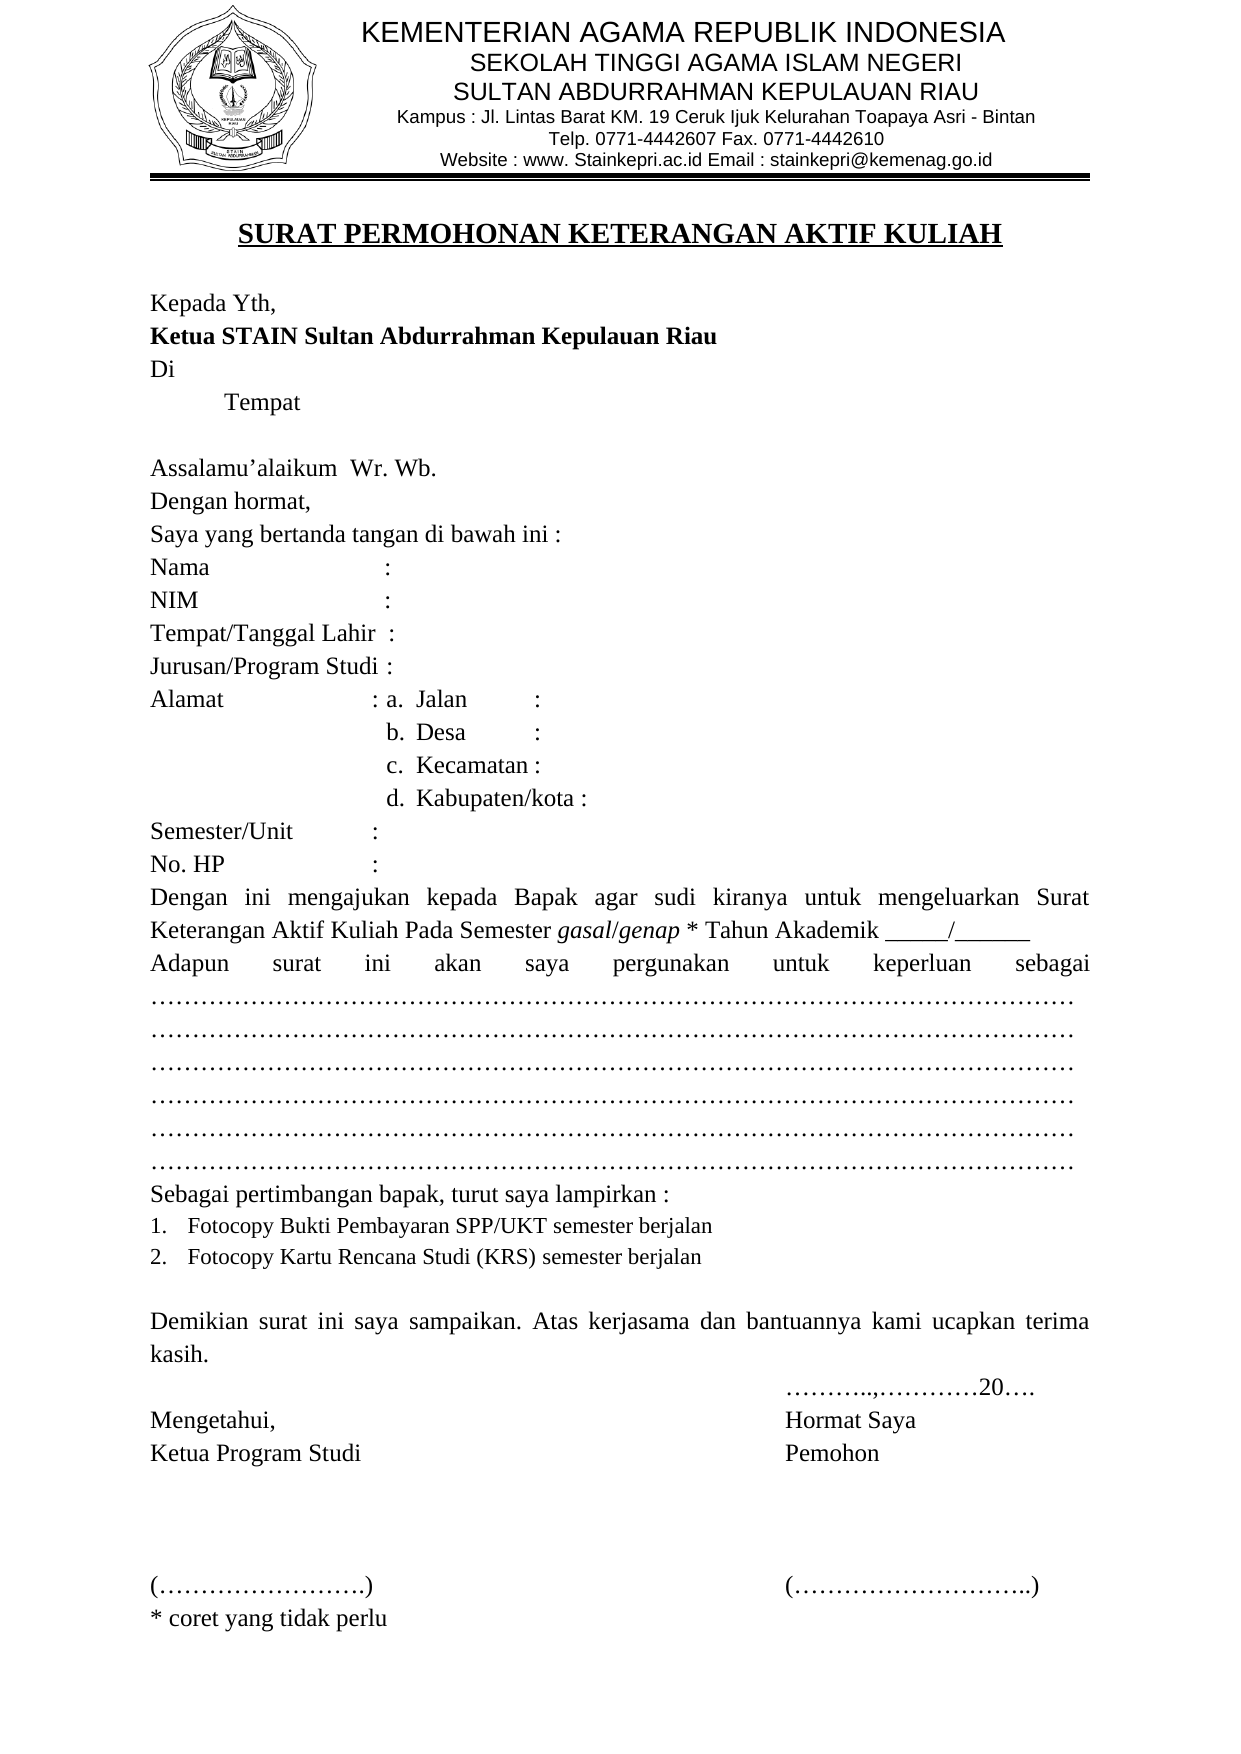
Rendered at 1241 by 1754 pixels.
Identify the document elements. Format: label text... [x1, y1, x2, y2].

text Saya yang bertanda tangan di bawah ini : [150, 519, 1090, 548]
text Tempat/Tanggal Lahir : [150, 618, 1090, 647]
text Demikian surat ini saya sampaikan. Atas kerjasama dan bantuannya kami ucapkan terima kasih. [150, 1306, 1090, 1368]
text Sebagai pertimbangan bapak, turut saya lampirkan : [150, 1179, 1090, 1208]
text KEMENTERIAN AGAMA REPUBLIK INDONESIA [268, 15, 1090, 48]
text c. Kecamatan : [150, 750, 1090, 779]
text Alamat : a. Jalan : [150, 684, 1090, 713]
text Ketua Program Studi Pemohon [150, 1438, 1090, 1467]
list Fotocopy Kartu Rencana Studi (KRS) semester berjalan [150, 1243, 1090, 1269]
text Nama : [150, 552, 1090, 581]
text Semester/Unit : [150, 816, 1090, 845]
list Fotocopy Bukti Pembayaran SPP/UKT semester berjalan [150, 1212, 1090, 1239]
text Telp. 0771-4442607 Fax. 0771-4442610 [342, 127, 1090, 149]
text SEKOLAH TINGGI AGAMA ISLAM NEGERI [342, 48, 1090, 77]
text b. Desa : [150, 717, 1090, 746]
text Di [150, 354, 1090, 383]
text SULTAN ABDURRAHMAN KEPULAUAN RIAU [342, 77, 1090, 106]
text Kepada Yth, [150, 288, 1090, 317]
text Adapun surat ini akan saya pergunakan untuk keperluan sebagai ……………………………………………………………………………………………………………………………………………………………………………………………………………………………………………………………………………………………………………………………………………………………………………………………………………………………………………………………………………………………………………………………………………………………………………………………………………… [150, 948, 1090, 1175]
text * coret yang tidak perlu [150, 1603, 1090, 1632]
text Dengan ini mengajukan kepada Bapak agar sudi kiranya untuk mengeluarkan Surat Keterangan Aktif Kuliah Pada Semester gasal/genap * Tahun Akademik _____/______ [150, 882, 1090, 944]
text Jurusan/Program Studi : [150, 651, 1090, 680]
text d. Kabupaten/kota : [150, 783, 1090, 812]
text Website : www. Stainkepri.ac.id Email : stainkepri@kemenag.go.id [342, 149, 1090, 171]
text NIM : [150, 585, 1090, 614]
text (…………………….) (………………………..) [150, 1570, 1090, 1599]
text Dengan hormat, [150, 486, 1090, 515]
text Assalamu’alaikum Wr. Wb. [150, 453, 1090, 482]
text SURAT PERMOHONAN KETERANGAN AKTIF KULIAH [150, 216, 1090, 250]
text Mengetahui, Hormat Saya [150, 1405, 1090, 1434]
text Ketua STAIN Sultan Abdurrahman Kepulauan Riau [150, 321, 1090, 350]
text No. HP : [150, 849, 1090, 878]
text Kampus : Jl. Lintas Barat KM. 19 Ceruk Ijuk Kelurahan Toapaya Asri - Bintan [342, 106, 1090, 127]
text Tempat [150, 387, 1090, 416]
text ………..,…………20…. [150, 1372, 1090, 1401]
picture [148, 5, 317, 171]
